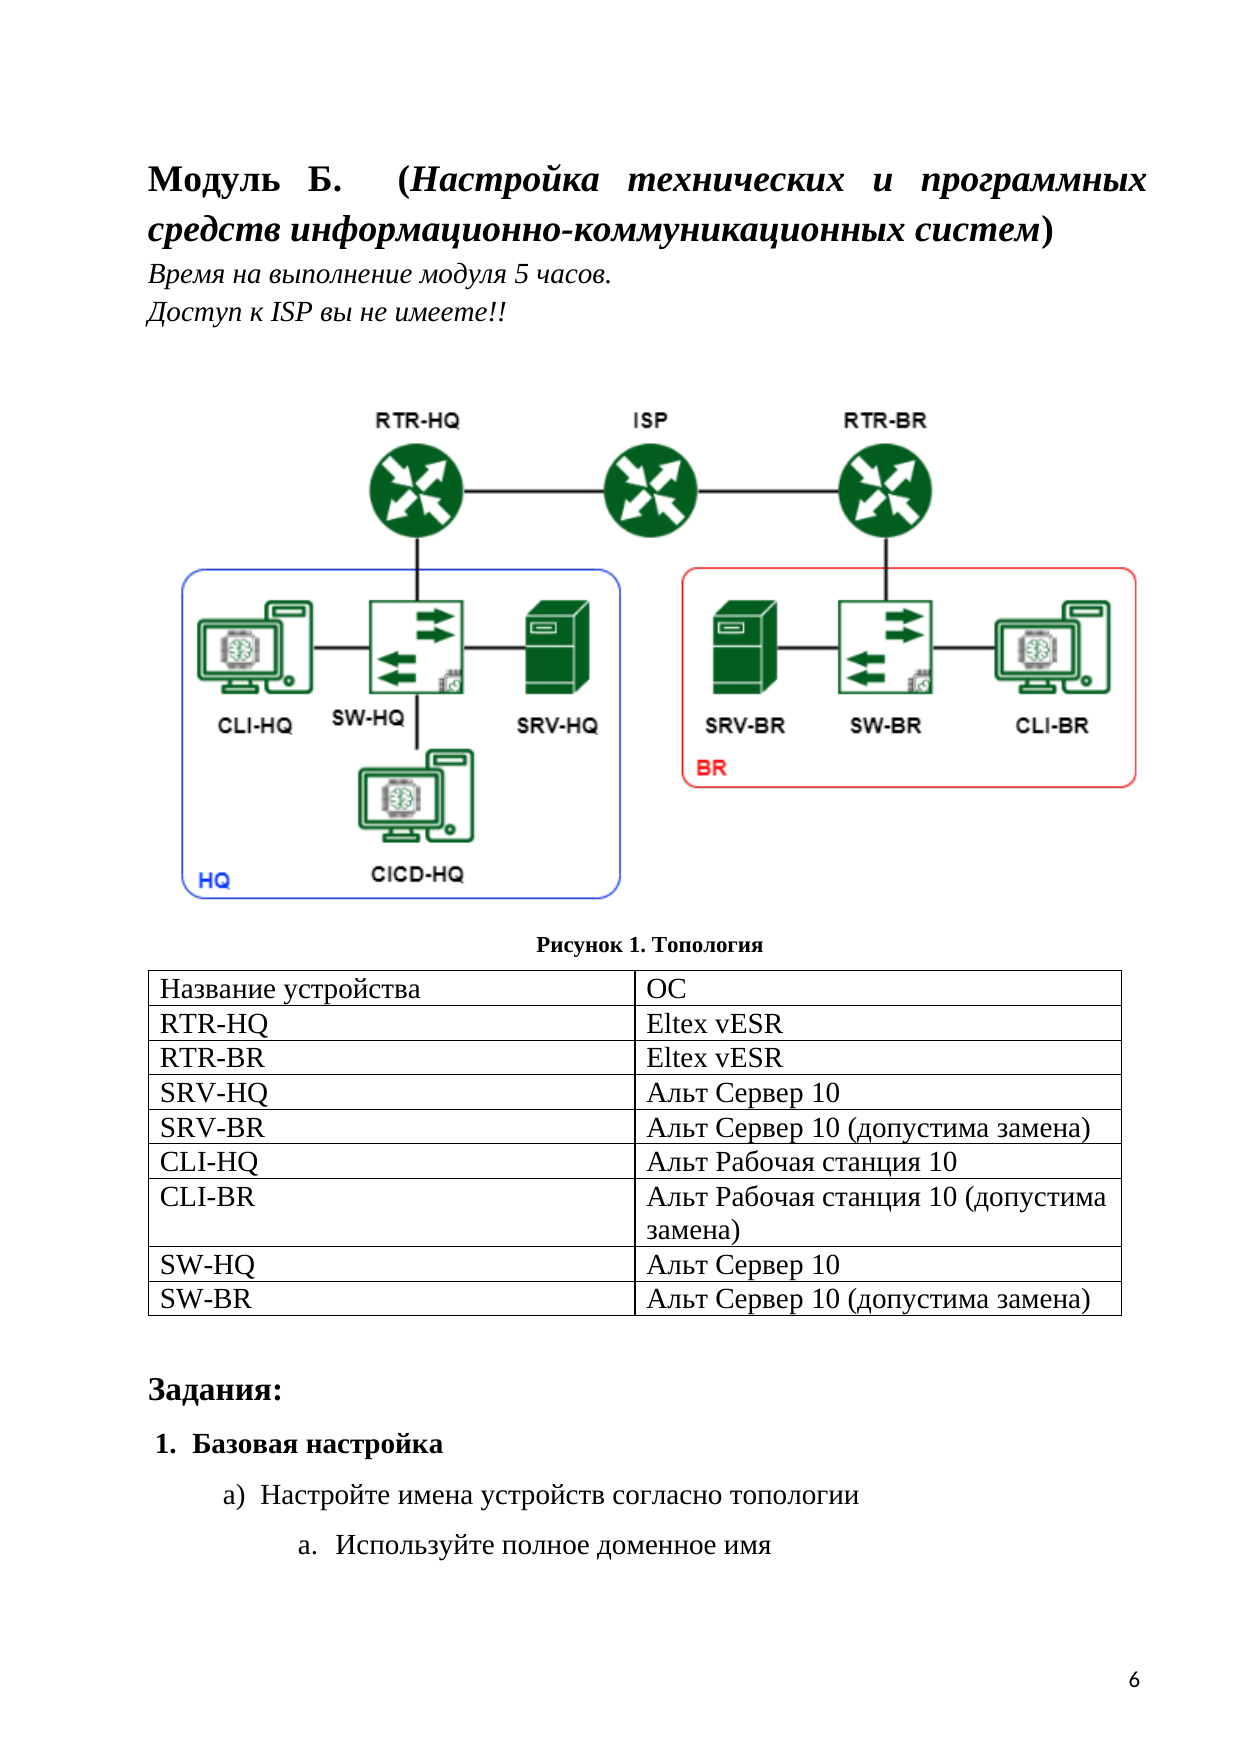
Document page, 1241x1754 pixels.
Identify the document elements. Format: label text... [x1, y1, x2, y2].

table_header Название устройства [149, 971, 634, 1005]
table_cell Eltex vESR [636, 1041, 1121, 1074]
table_cell Альт Сервер 10 (допустима замена) [636, 1110, 1121, 1143]
text Модуль Б. (Настройка технических и программных средств информационно-коммуникационных систем) [148, 157, 1152, 249]
list Используйте полное доменное имя [298, 1527, 1152, 1561]
table_cell Eltex vESR [636, 1006, 1121, 1039]
table_cell CLI-HQ [149, 1144, 634, 1178]
table_cell RTR-HQ [149, 1006, 634, 1039]
table_cell CLI-BR [149, 1179, 634, 1246]
picture [163, 397, 1137, 904]
text Рисунок 1. Топология [148, 931, 1152, 957]
list Настройте имена устройств согласно топологии [223, 1477, 1152, 1510]
text Доступ к ISP вы не имеете!! [148, 294, 1152, 328]
table_cell Альт Рабочая станция 10 (допустима замена) [636, 1179, 1121, 1246]
table_cell Альт Сервер 10 [636, 1075, 1121, 1109]
list Базовая настройка [154, 1427, 1152, 1460]
text Задания: [148, 1369, 1152, 1407]
table_cell Альт Рабочая станция 10 [636, 1144, 1121, 1178]
table_cell SW-BR [149, 1282, 634, 1315]
table_header ОС [636, 971, 1121, 1005]
table_cell Альт Сервер 10 [636, 1247, 1121, 1281]
table_cell Альт Сервер 10 (допустима замена) [636, 1282, 1121, 1315]
table_cell SRV-BR [149, 1110, 634, 1143]
table_cell RTR-BR [149, 1041, 634, 1074]
table_cell SRV-HQ [149, 1075, 634, 1109]
text Время на выполнение модуля 5 часов. [148, 256, 1152, 289]
table_cell SW-HQ [149, 1247, 634, 1281]
